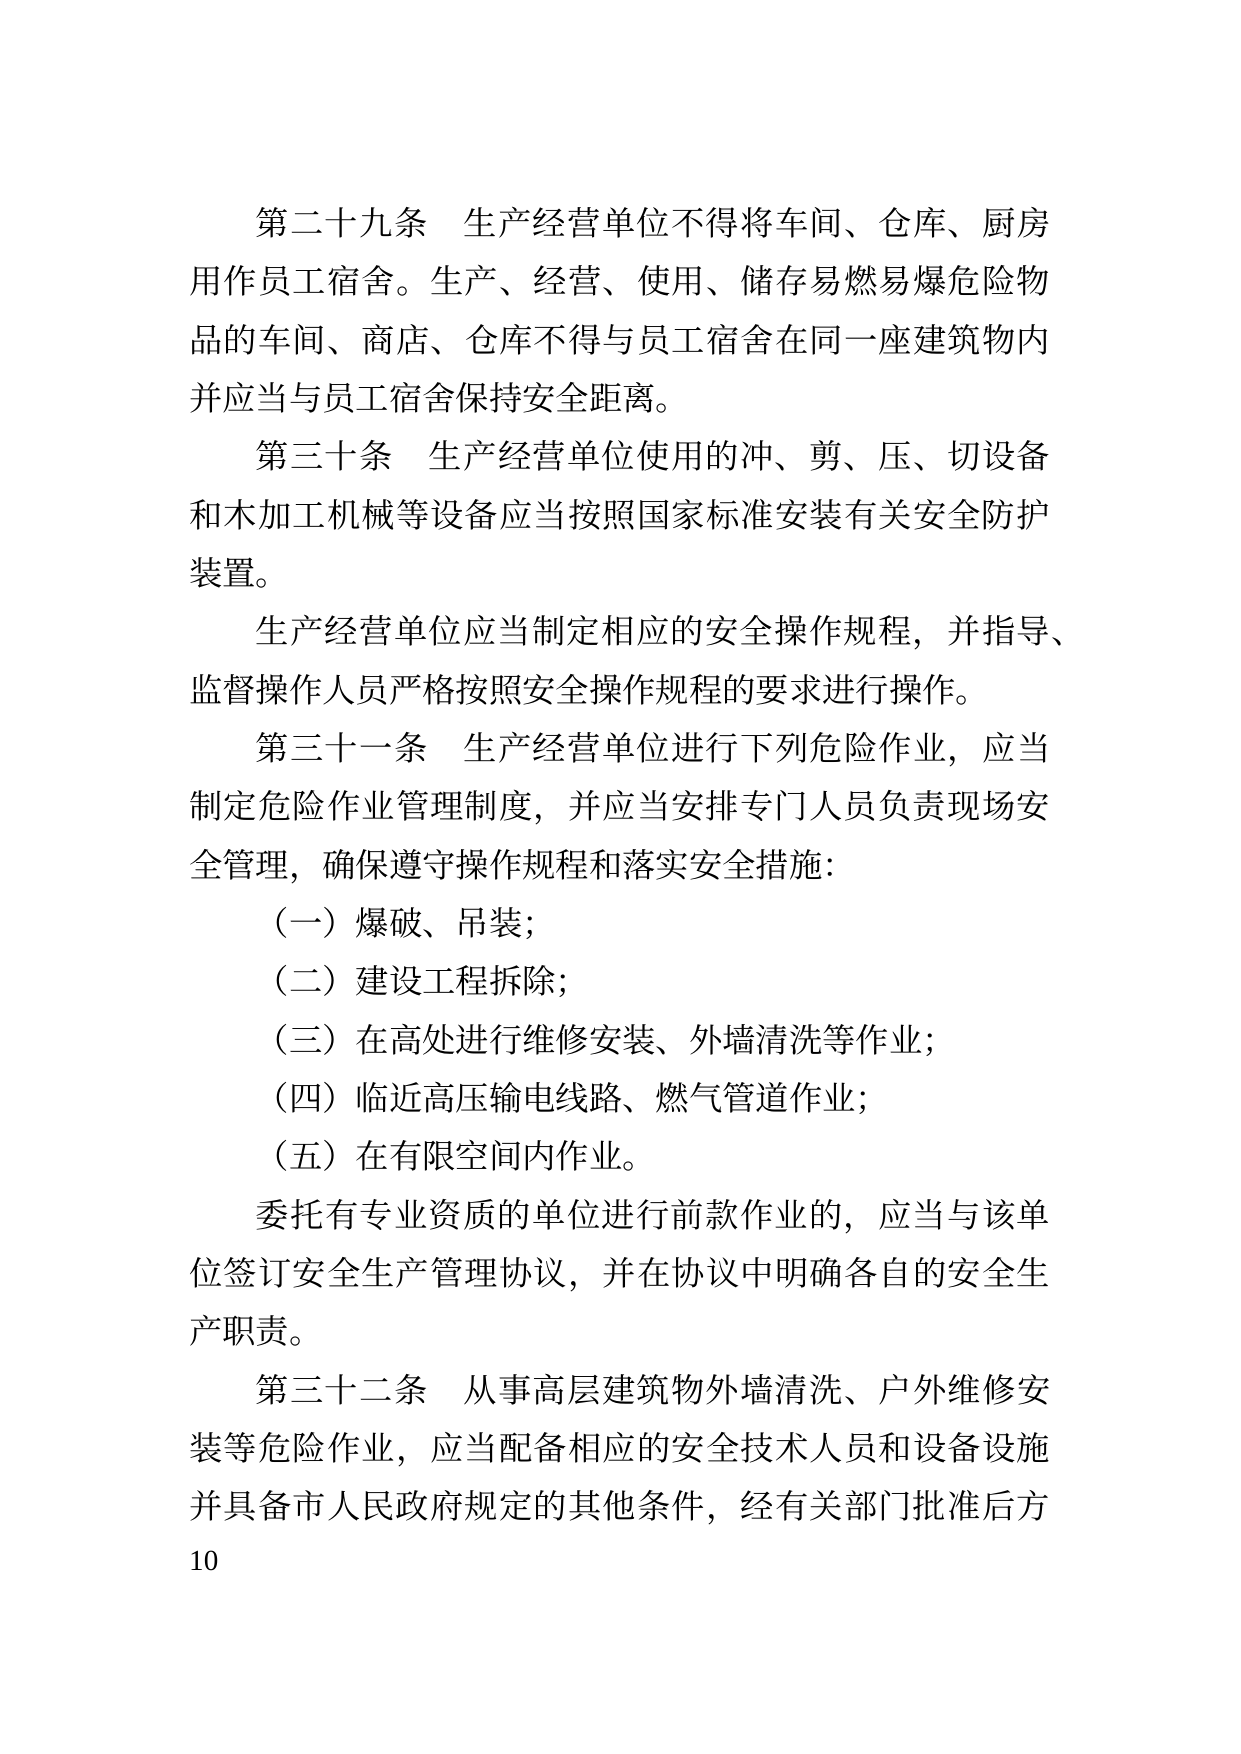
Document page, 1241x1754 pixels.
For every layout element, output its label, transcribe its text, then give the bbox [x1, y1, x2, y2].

text （二）建设工程拆除； [189, 947, 1051, 1006]
text 委托有专业资质的单位进行前款作业的，应当与该单位签订安全生产管理协议，并在协议中明确各自的安全生产职责。 [189, 1181, 1051, 1356]
text （三）在高处进行维修安装、外墙清洗等作业； [189, 1006, 1051, 1064]
text （一）爆破、吊装； [189, 889, 1051, 947]
text （四）临近高压输电线路、燃气管道作业； [189, 1064, 1051, 1122]
text 生产经营单位应当制定相应的安全操作规程，并指导、监督操作人员严格按照安全操作规程的要求进行操作。 [189, 597, 1051, 714]
text 第三十一条 生产经营单位进行下列危险作业，应当制定危险作业管理制度，并应当安排专门人员负责现场安全管理，确保遵守操作规程和落实安全措施： [189, 714, 1051, 889]
text （五）在有限空间内作业。 [189, 1122, 1051, 1181]
text 第二十九条 生产经营单位不得将车间、仓库、厨房用作员工宿舍。生产、经营、使用、储存易燃易爆危险物品的车间、商店、仓库不得与员工宿舍在同一座建筑物内，并应当与员工宿舍保持安全距离。 [189, 189, 1051, 422]
text 第三十条 生产经营单位使用的冲、剪、压、切设备和木加工机械等设备应当按照国家标准安装有关安全防护装置。 [189, 422, 1051, 597]
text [189, 1356, 1051, 1531]
